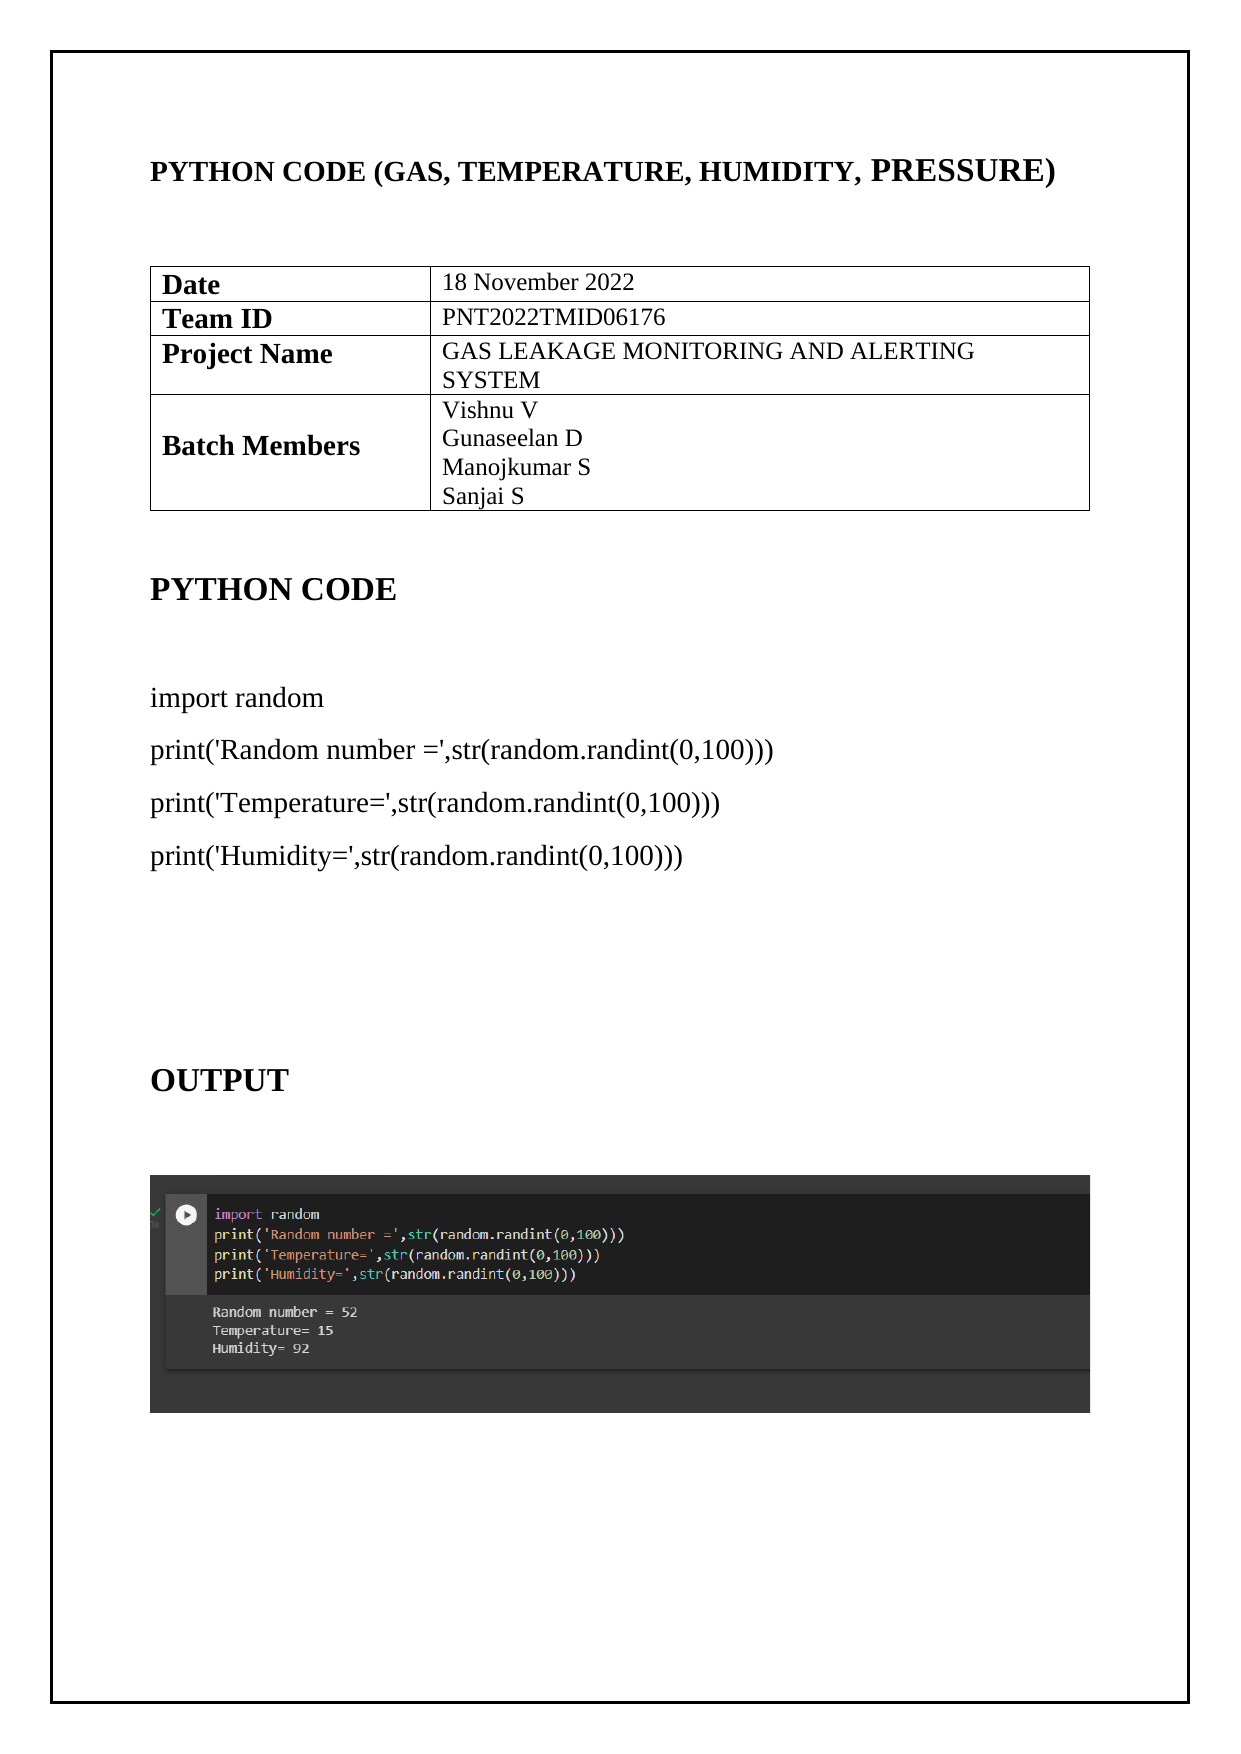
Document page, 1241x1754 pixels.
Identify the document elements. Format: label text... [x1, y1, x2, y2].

text PYTHON CODE [150, 569, 1090, 607]
text import random [150, 680, 1090, 713]
text OUTPUT [150, 1060, 1090, 1098]
text PYTHON CODE (GAS, TEMPERATURE, HUMIDITY, PRESSURE) [150, 150, 1090, 188]
table_cell Vishnu V Gunaseelan D Manojkumar S Sanjai S [431, 395, 1089, 510]
table_cell PNT2022TMID06176 [431, 302, 1089, 335]
text print('Random number =',str(random.randint(0,100))) [150, 732, 1090, 766]
table_cell Project Name [151, 336, 430, 394]
table_cell GAS LEAKAGE MONITORING AND ALERTING SYSTEM [431, 336, 1089, 394]
text print('Humidity=',str(random.randint(0,100))) [150, 838, 1090, 872]
table_header Date [151, 267, 430, 301]
table_header 18 November 2022 [431, 267, 1089, 301]
table_cell Team ID [151, 302, 430, 335]
table_cell Batch Members [151, 395, 430, 510]
picture [150, 1175, 1091, 1413]
text print('Temperature=',str(random.randint(0,100))) [150, 785, 1090, 819]
